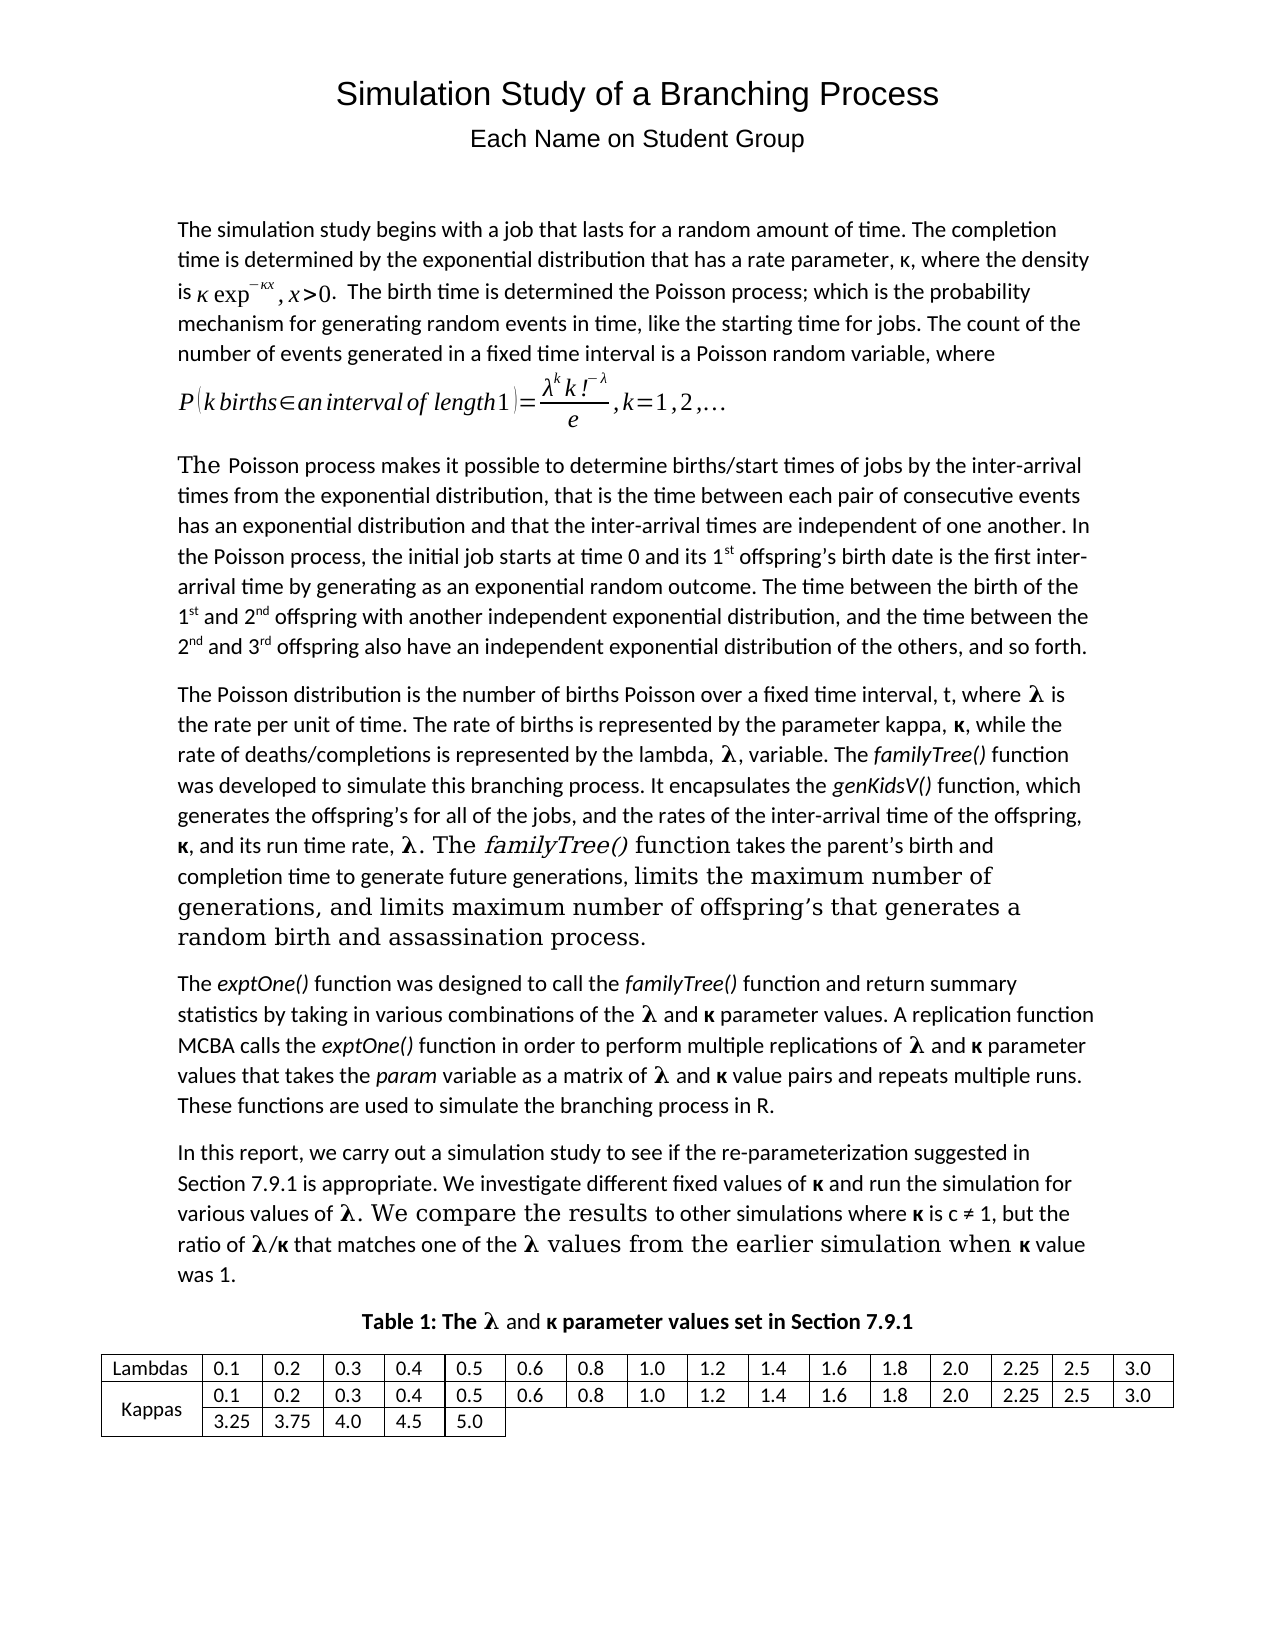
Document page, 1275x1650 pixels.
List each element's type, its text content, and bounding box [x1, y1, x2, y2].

table_cell 3.25 [203, 1408, 262, 1436]
table_cell 4.0 [324, 1408, 384, 1436]
table_header 1.6 [810, 1355, 870, 1381]
table_cell Kappas [102, 1382, 202, 1436]
table_cell 1.0 [628, 1382, 687, 1407]
table_header 0.2 [263, 1355, 323, 1381]
table_cell 3.75 [263, 1408, 323, 1436]
table_cell 1.6 [810, 1382, 870, 1407]
table_cell 2.5 [1053, 1382, 1113, 1407]
table_header 0.8 [567, 1355, 627, 1381]
text The simulation study begins with a job that lasts for a random amount of time. The completion time is determined by the exponential distribution that has a rate parameter, κ, where the density is . The birth time is determined the Poisson process; which is the probability mechanism for generating random events in time, like the starting time for jobs. The count of the number of events generated in a fixed time interval is a Poisson random variable, where [177, 215, 1098, 432]
text In this report, we carry out a simulation study to see if the re-parameterization suggested in Section 7.9.1 is appropriate. We investigate different fixed values of κ and run the simulation for various values of 𝛌. We compare the results to other simulations where κ is c ≠ 1, but the ratio of 𝛌/κ that matches one of the 𝛌 values from the earlier simulation when κ value was 1. [177, 1138, 1098, 1288]
table_header 0.6 [506, 1355, 566, 1381]
table_header 2.25 [992, 1355, 1052, 1381]
table_cell 0.2 [263, 1382, 323, 1407]
table_header 1.8 [871, 1355, 930, 1381]
table_header 1.0 [628, 1355, 687, 1381]
table_cell 2.0 [931, 1382, 991, 1407]
table_header 0.1 [203, 1355, 262, 1381]
table_cell 3.0 [1114, 1382, 1173, 1407]
table_cell 5.0 [446, 1408, 505, 1436]
text The Poisson distribution is the number of births Poisson over a fixed time interval, t, where 𝛌 is the rate per unit of time. The rate of births is represented by the parameter kappa, κ, while the rate of deaths/completions is represented by the lambda, 𝛌, variable. The familyTree() function was developed to simulate this branching process. It encapsulates the genKidsV() function, which generates the offspring’s for all of the jobs, and the rates of the inter-arrival time of the offspring, κ, and its run time rate, 𝛌. The familyTree() function takes the parent’s birth and completion time to generate future generations, limits the maximum number of generations, and limits maximum number of offspring’s that generates a random birth and assassination process. [177, 679, 1098, 951]
text The exptOne() function was designed to call the familyTree() function and return summary statistics by taking in various combinations of the 𝛌 and κ parameter values. A replication function MCBA calls the exptOne() function in order to perform multiple replications of 𝛌 and κ parameter values that takes the param variable as a matrix of 𝛌 and κ value pairs and repeats multiple runs. These functions are used to simulate the branching process in R. [177, 969, 1098, 1119]
table_cell 0.3 [324, 1382, 384, 1407]
table_cell 1.4 [749, 1382, 809, 1407]
table_header 3.0 [1114, 1355, 1173, 1381]
table_header 0.3 [324, 1355, 384, 1381]
text Table 1: The 𝛌 and κ parameter values set in Section 7.9.1 [177, 1307, 1098, 1335]
table_header 2.5 [1053, 1355, 1113, 1381]
table_header 0.5 [446, 1355, 505, 1381]
table_cell 1.8 [871, 1382, 930, 1407]
table_header 1.4 [749, 1355, 809, 1381]
table_header 2.0 [931, 1355, 991, 1381]
table_cell 0.1 [203, 1382, 262, 1407]
table_header Lambdas [102, 1355, 202, 1381]
table_header 1.2 [688, 1355, 748, 1381]
table_cell 2.25 [992, 1382, 1052, 1407]
text The Poisson process makes it possible to determine births/start times of jobs by the inter-arrival times from the exponential distribution, that is the time between each pair of consecutive events has an exponential distribution and that the inter-arrival times are independent of one another. In the Poisson process, the initial job starts at time 0 and its 1st offspring’s birth date is the first inter-arrival time by generating as an exponential random outcome. The time between the birth of the 1st and 2nd offspring with another independent exponential distribution, and the time between the 2nd and 3rd offspring also have an independent exponential distribution of the others, and so forth. [177, 451, 1098, 661]
table_cell 1.2 [688, 1382, 748, 1407]
table_header 0.4 [385, 1355, 444, 1381]
table_cell 0.6 [506, 1382, 566, 1407]
table_cell 0.4 [385, 1382, 444, 1407]
table_cell 0.5 [446, 1382, 505, 1407]
table_cell 4.5 [385, 1408, 444, 1436]
table_cell 0.8 [567, 1382, 627, 1407]
